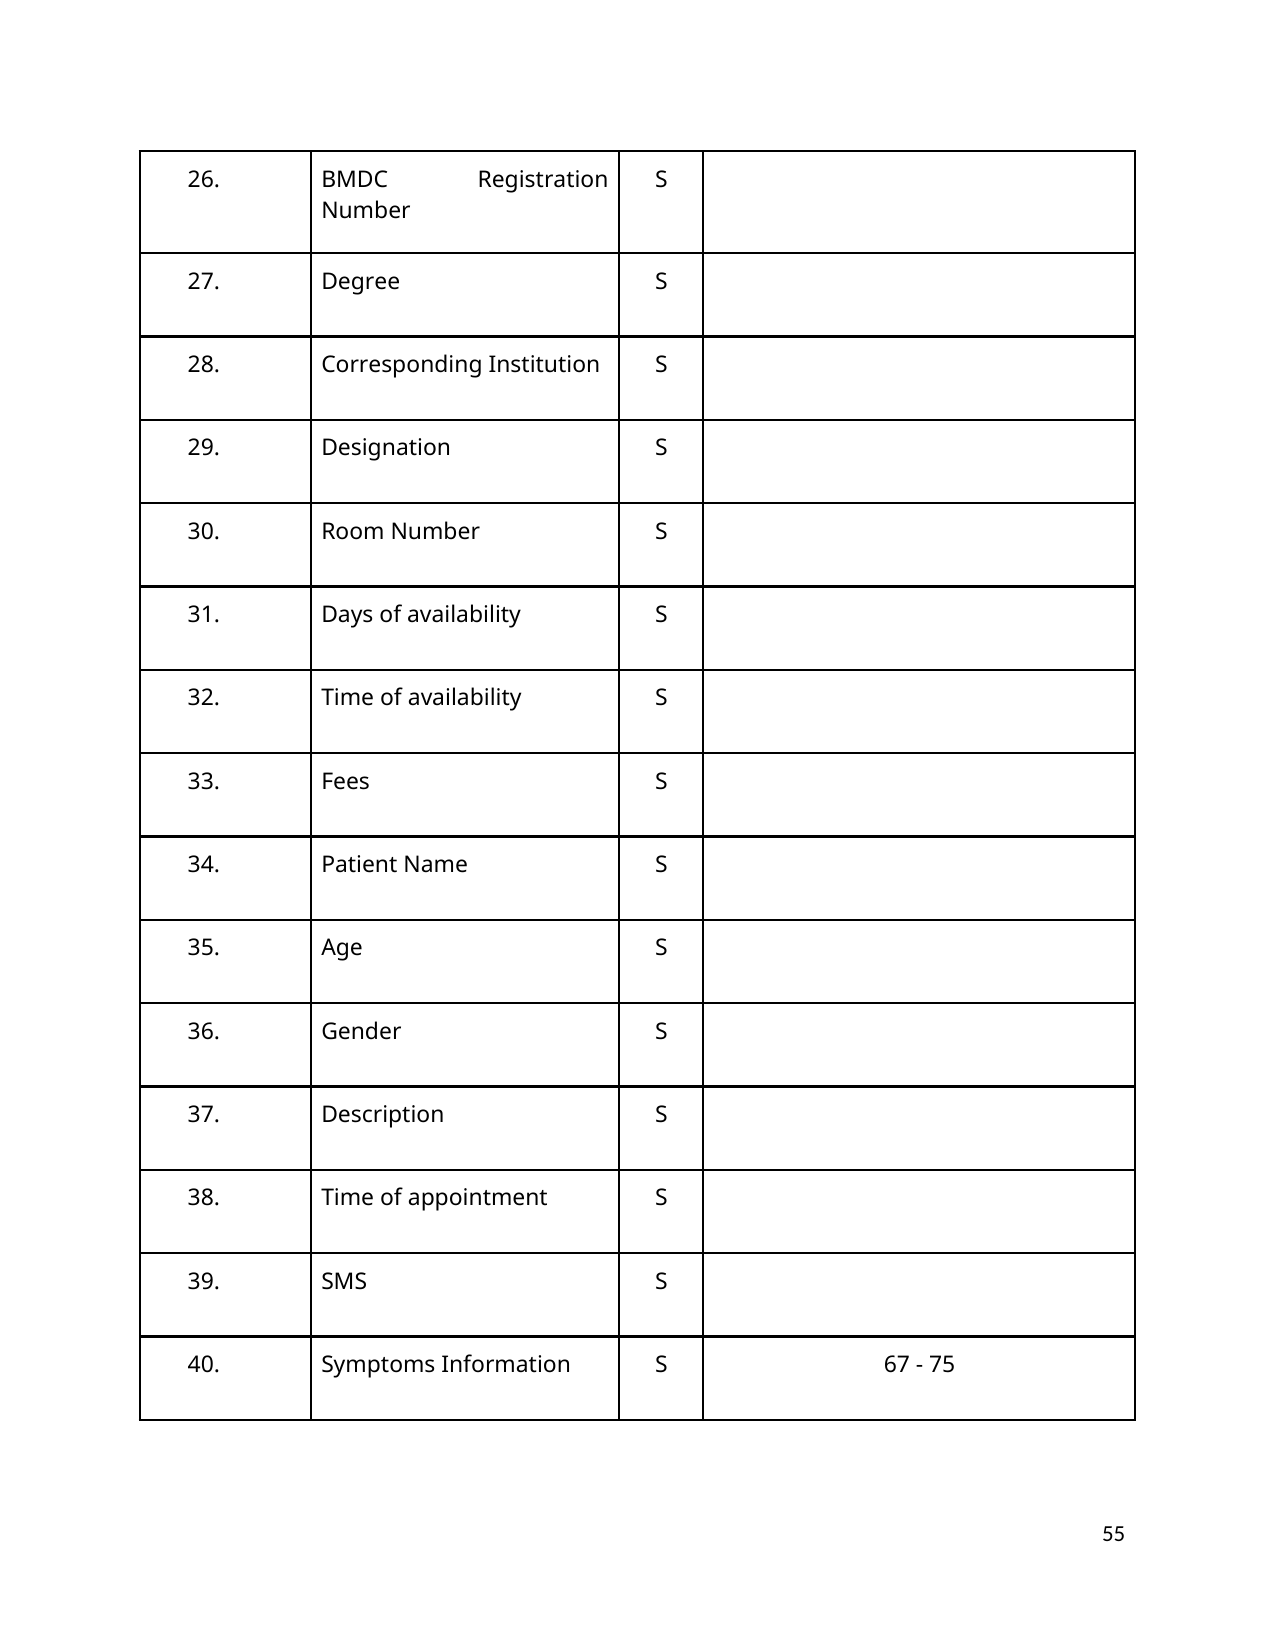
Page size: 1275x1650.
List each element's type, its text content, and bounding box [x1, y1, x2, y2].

table_cell [141, 152, 310, 252]
table_cell [704, 1088, 1134, 1169]
table_cell [704, 1004, 1134, 1085]
table_cell [704, 1171, 1134, 1252]
table_cell [704, 838, 1134, 919]
table_cell 67 - 75 [704, 1338, 1134, 1419]
table_cell [704, 921, 1134, 1002]
table_cell BMDC Registration Number [312, 152, 618, 252]
table_cell [704, 421, 1134, 502]
table_cell [141, 921, 310, 1002]
table_cell [141, 338, 310, 419]
table_cell Corresponding Institution [312, 338, 618, 419]
table_cell S [620, 421, 702, 502]
table_cell [141, 671, 310, 752]
table_cell [704, 254, 1134, 335]
table_cell S [620, 838, 702, 919]
table_cell [141, 1088, 310, 1169]
table_cell [704, 754, 1134, 835]
table_cell S [620, 671, 702, 752]
table_cell [141, 1171, 310, 1252]
table_cell Designation [312, 421, 618, 502]
table_cell Time of appointment [312, 1171, 618, 1252]
table_cell [704, 671, 1134, 752]
table_cell SMS [312, 1254, 618, 1335]
table_cell [141, 1338, 310, 1419]
table_cell S [620, 152, 702, 252]
table_cell [141, 1254, 310, 1335]
table_cell S [620, 754, 702, 835]
table_cell Description [312, 1088, 618, 1169]
table_cell Symptoms Information [312, 1338, 618, 1419]
table_cell [704, 1254, 1134, 1335]
table_cell Patient Name [312, 838, 618, 919]
table_cell S [620, 338, 702, 419]
table_cell S [620, 1338, 702, 1419]
table_cell S [620, 588, 702, 669]
table_cell [141, 754, 310, 835]
table_cell [141, 838, 310, 919]
table_cell S [620, 1254, 702, 1335]
table_cell [141, 1004, 310, 1085]
table_cell S [620, 1171, 702, 1252]
table_cell Time of availability [312, 671, 618, 752]
table_cell Age [312, 921, 618, 1002]
table_cell [141, 421, 310, 502]
table_cell [141, 504, 310, 585]
table_cell S [620, 1088, 702, 1169]
table_cell [704, 338, 1134, 419]
table_cell [141, 254, 310, 335]
table_cell Fees [312, 754, 618, 835]
table_cell S [620, 921, 702, 1002]
table_cell Degree [312, 254, 618, 335]
table_cell Days of availability [312, 588, 618, 669]
table_cell [704, 588, 1134, 669]
table_cell S [620, 1004, 702, 1085]
table_cell [141, 588, 310, 669]
table_cell S [620, 254, 702, 335]
table_cell S [620, 504, 702, 585]
table_cell [704, 152, 1134, 252]
table_cell Room Number [312, 504, 618, 585]
table_cell Gender [312, 1004, 618, 1085]
table_cell [704, 504, 1134, 585]
